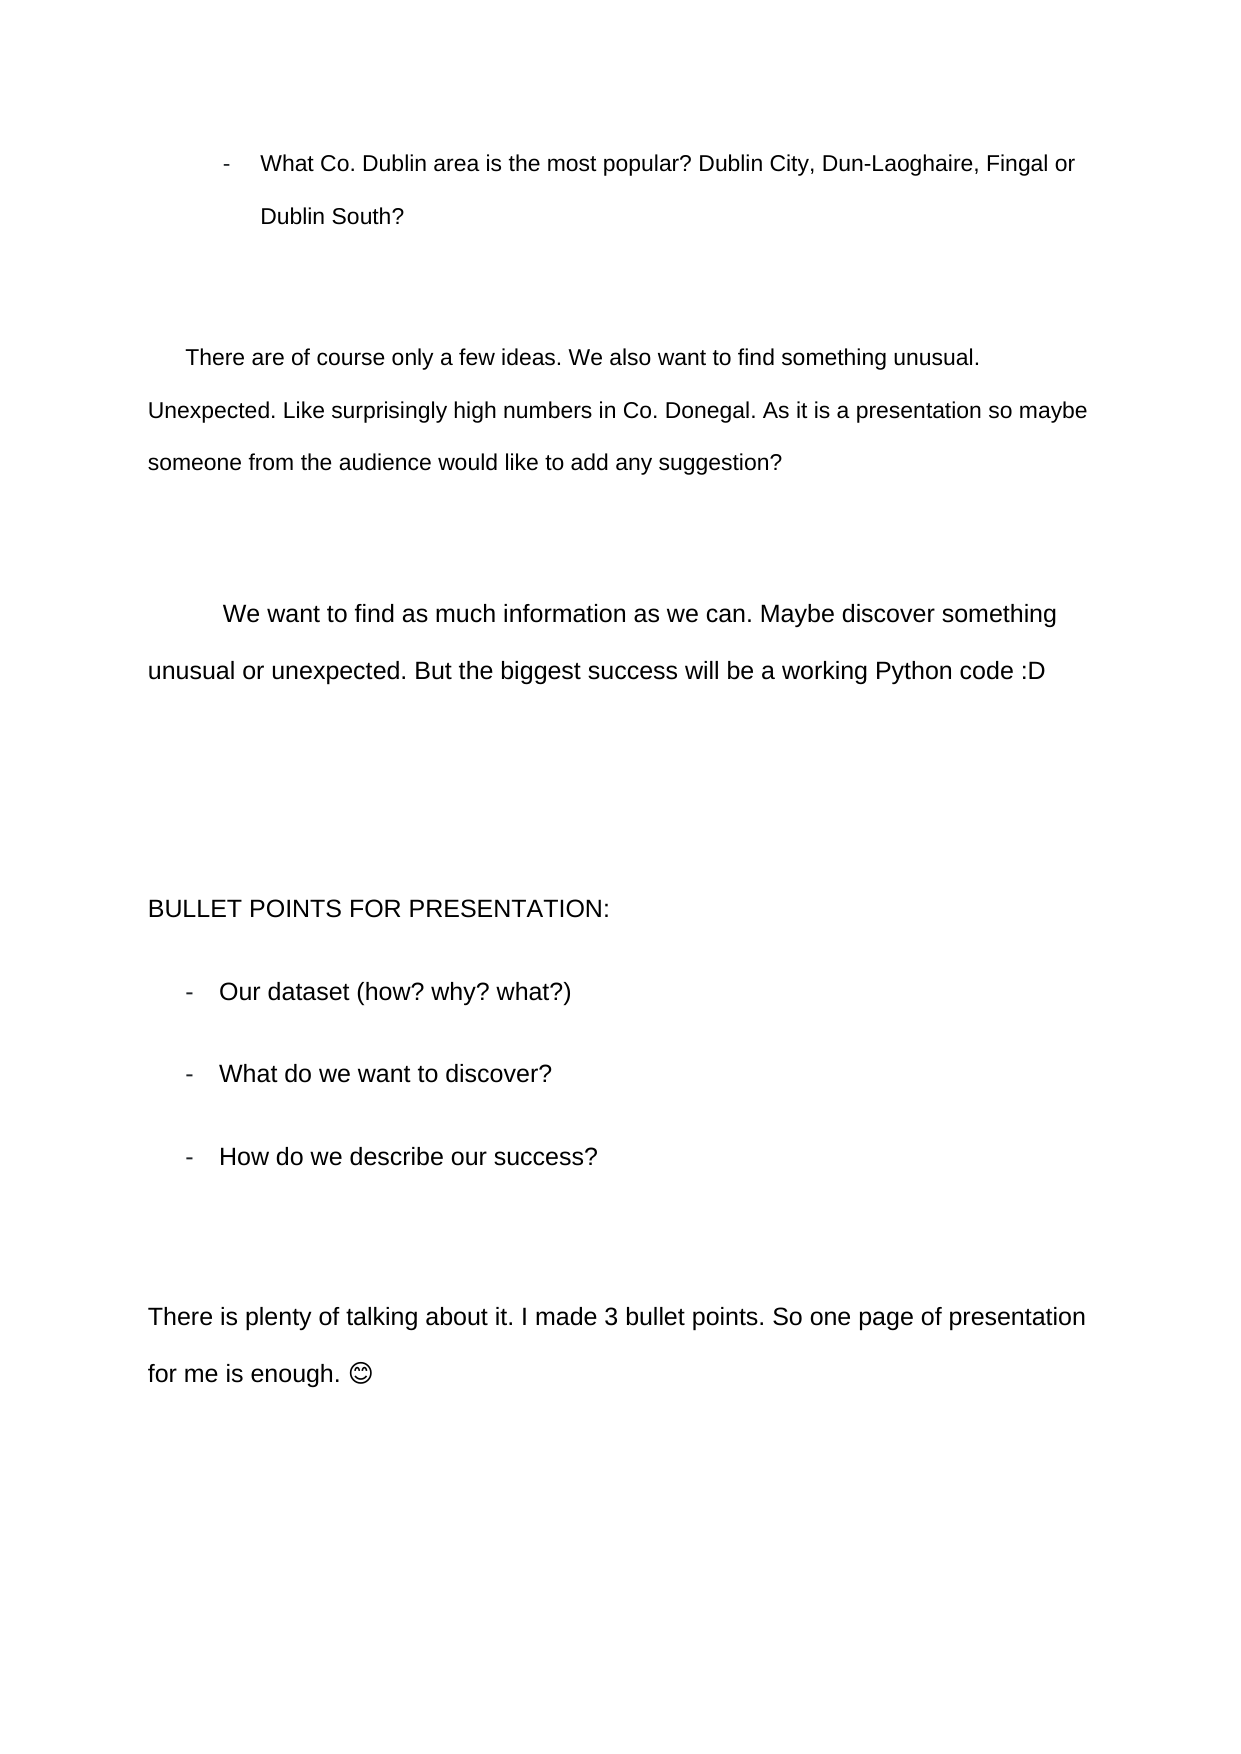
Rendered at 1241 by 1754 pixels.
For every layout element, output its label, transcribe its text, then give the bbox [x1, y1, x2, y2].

text We want to find as much information as we can. Maybe discover something unusual or unexpected. But the biggest success will be a working Python code :D [148, 599, 1090, 685]
text - How do we describe our success? [185, 1142, 1090, 1170]
text BULLET POINTS FOR PRESENTATION: [148, 894, 1090, 923]
text There is plenty of talking about it. I made 3 bullet points. So one page of presentation for me is enough. 😊 [148, 1302, 1090, 1388]
text - Our dataset (how? why? what?) [185, 977, 1090, 1005]
text - What do we want to discover? [185, 1059, 1090, 1088]
subtitle There are of course only a few ideas. We also want to find something unusual. Unexpected. Like surprisingly high numbers in Co. Donegal. As it is a presentation so maybe someone from the audience would like to add any suggestion? [148, 344, 1090, 476]
subtitle - What Co. Dublin area is the most popular? Dublin City, Dun-Laoghaire, Fingal or Dublin South? [223, 150, 1090, 229]
